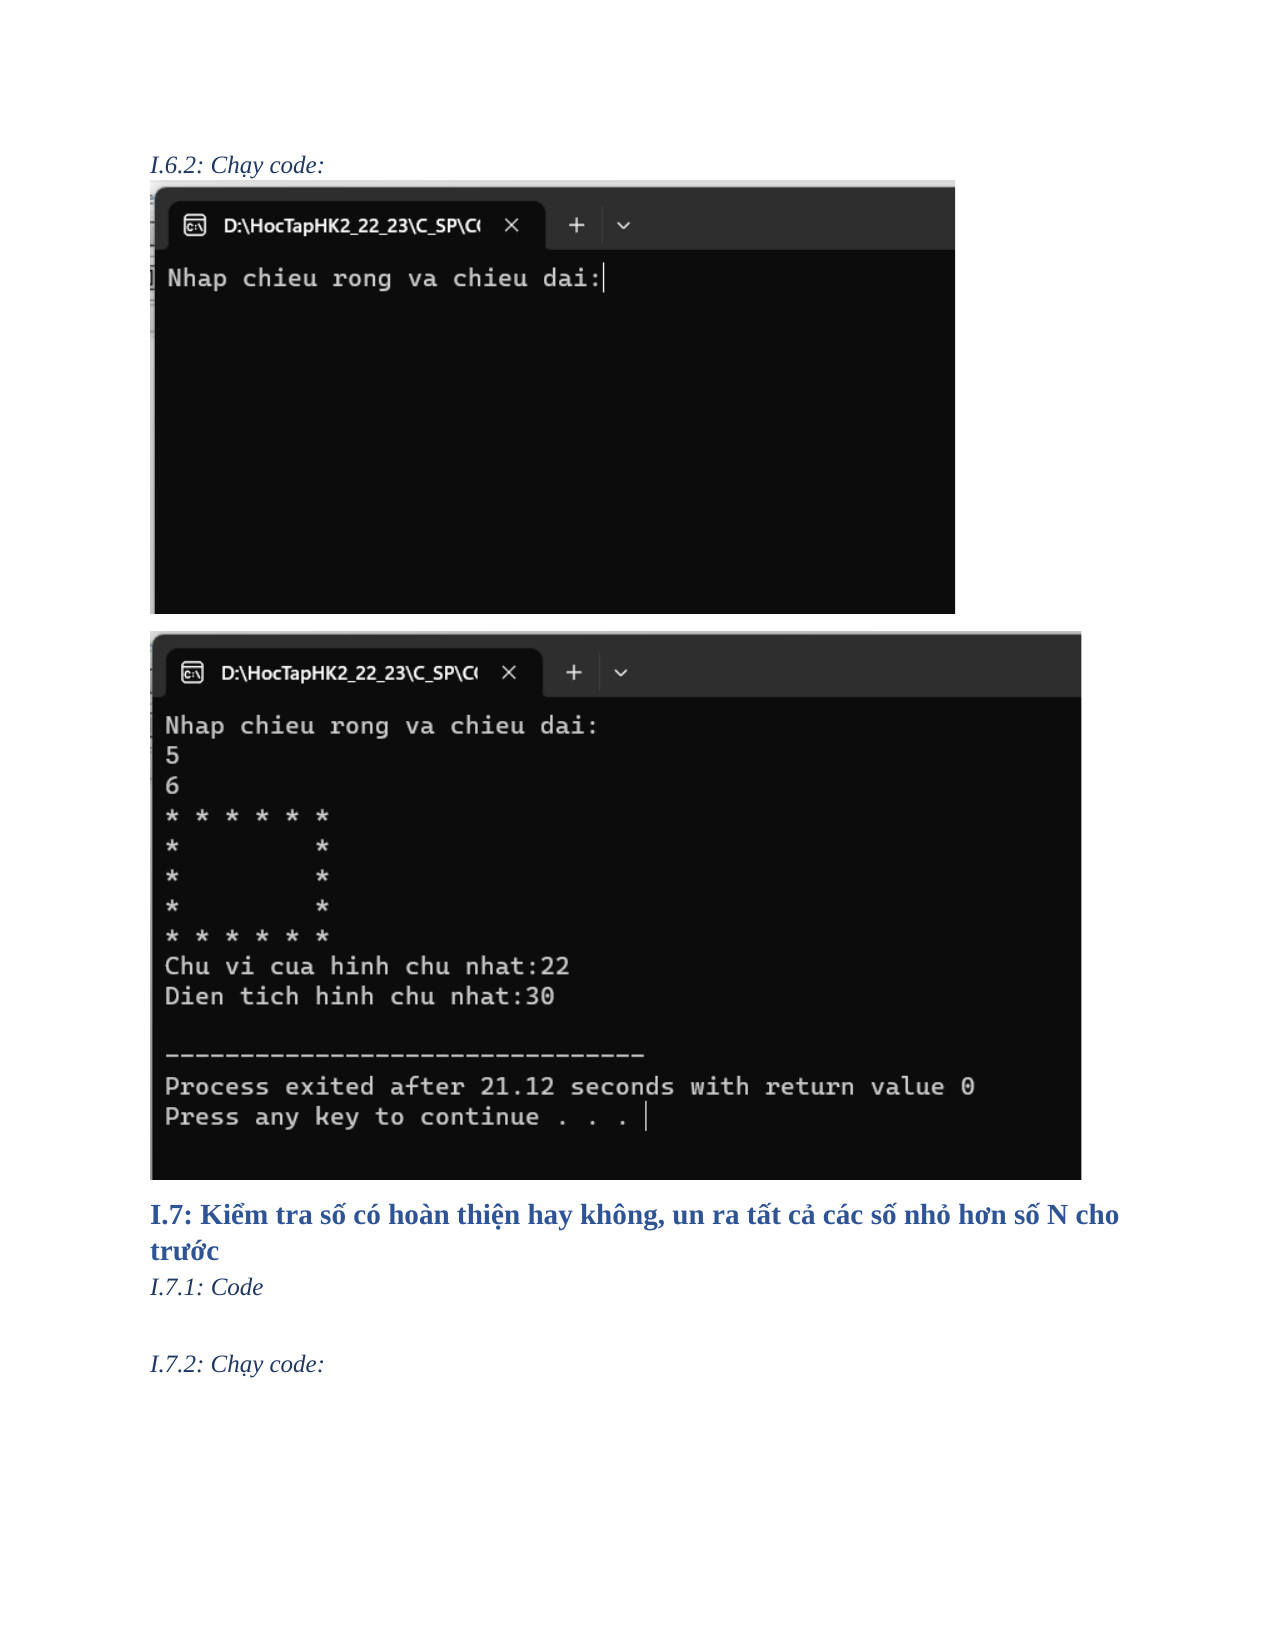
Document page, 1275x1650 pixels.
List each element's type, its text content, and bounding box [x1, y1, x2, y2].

picture [150, 631, 1082, 1180]
picture [150, 180, 955, 614]
subtitle I.7: Kiểm tra số có hoàn thiện hay không, un ra tất cả các số nhỏ hơn số N cho trước [150, 1197, 1125, 1266]
subtitle I.7.1: Code [150, 1272, 1125, 1301]
subtitle I.6.2: Chạy code: [150, 150, 1125, 179]
subtitle I.7.2: Chạy code: [150, 1349, 1125, 1378]
